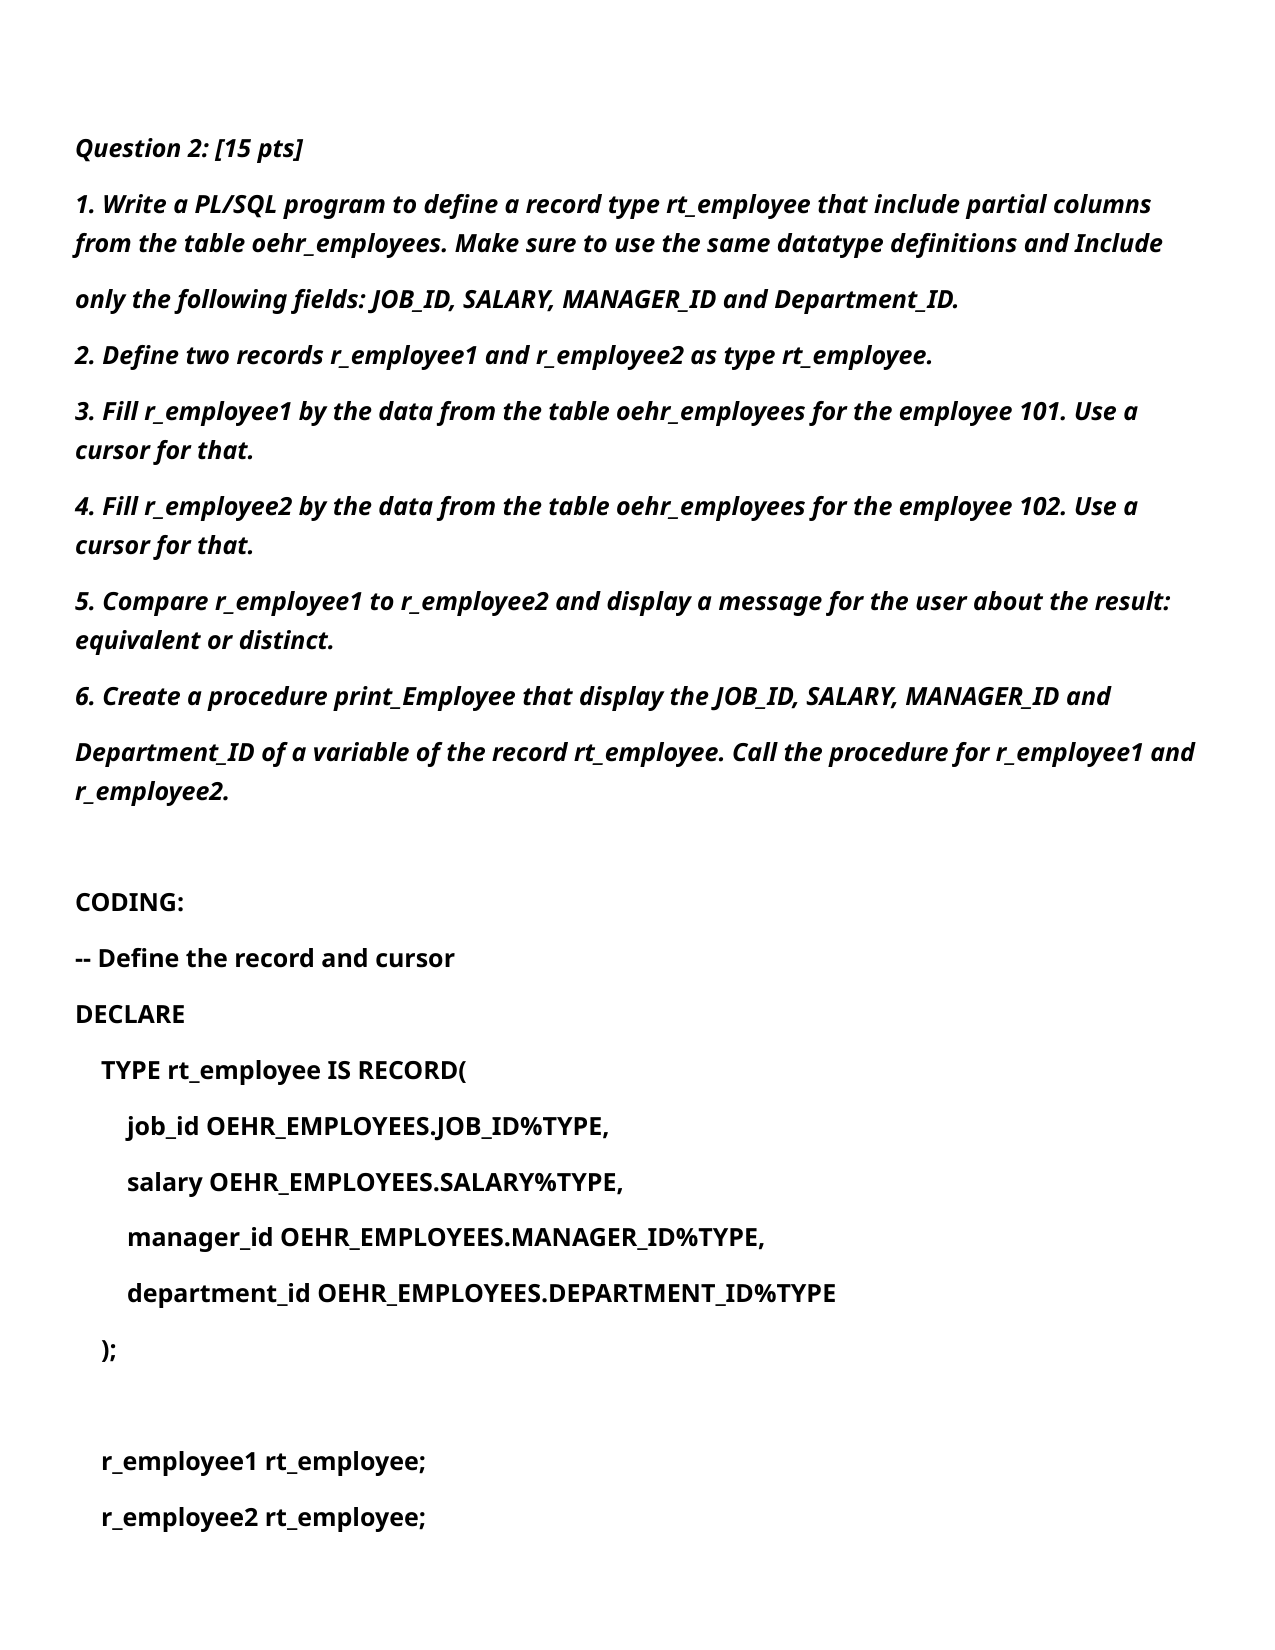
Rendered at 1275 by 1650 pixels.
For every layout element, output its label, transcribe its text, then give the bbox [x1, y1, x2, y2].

text job_id OEHR_EMPLOYEES.JOB_ID%TYPE, [75, 1108, 1200, 1142]
text TYPE rt_employee IS RECORD( [75, 1052, 1200, 1087]
text 1. Write a PL/SQL program to define a record type rt_employee that include partial columns from the table oehr_employees. Make sure to use the same datatype definitions and Include [75, 187, 1200, 260]
text ); [75, 1332, 1200, 1366]
text salary OEHR_EMPLOYEES.SALARY%TYPE, [75, 1164, 1200, 1198]
text CODING: [75, 885, 1200, 919]
text r_employee2 rt_employee; [75, 1499, 1200, 1533]
text Question 2: [15 pts] [75, 131, 1200, 165]
text Department_ID of a variable of the record rt_employee. Call the procedure for r_employee1 and r_employee2. [75, 734, 1200, 807]
text only the following fields: JOB_ID, SALARY, MANAGER_ID and Department_ID. [75, 282, 1200, 316]
text -- Define the record and cursor [75, 941, 1200, 975]
text r_employee1 rt_employee; [75, 1443, 1200, 1477]
text department_id OEHR_EMPLOYEES.DEPARTMENT_ID%TYPE [75, 1276, 1200, 1310]
text 3. Fill r_employee1 by the data from the table oehr_employees for the employee 101. Use a cursor for that. [75, 393, 1200, 467]
text manager_id OEHR_EMPLOYEES.MANAGER_ID%TYPE, [75, 1220, 1200, 1254]
text DECLARE [75, 997, 1200, 1031]
text 6. Create a procedure print_Employee that display the JOB_ID, SALARY, MANAGER_ID and [75, 678, 1200, 712]
text 5. Compare r_employee1 to r_employee2 and display a message for the user about the result: equivalent or distinct. [75, 583, 1200, 657]
text 4. Fill r_employee2 by the data from the table oehr_employees for the employee 102. Use a cursor for that. [75, 488, 1200, 562]
text 2. Define two records r_employee1 and r_employee2 as type rt_employee. [75, 337, 1200, 372]
